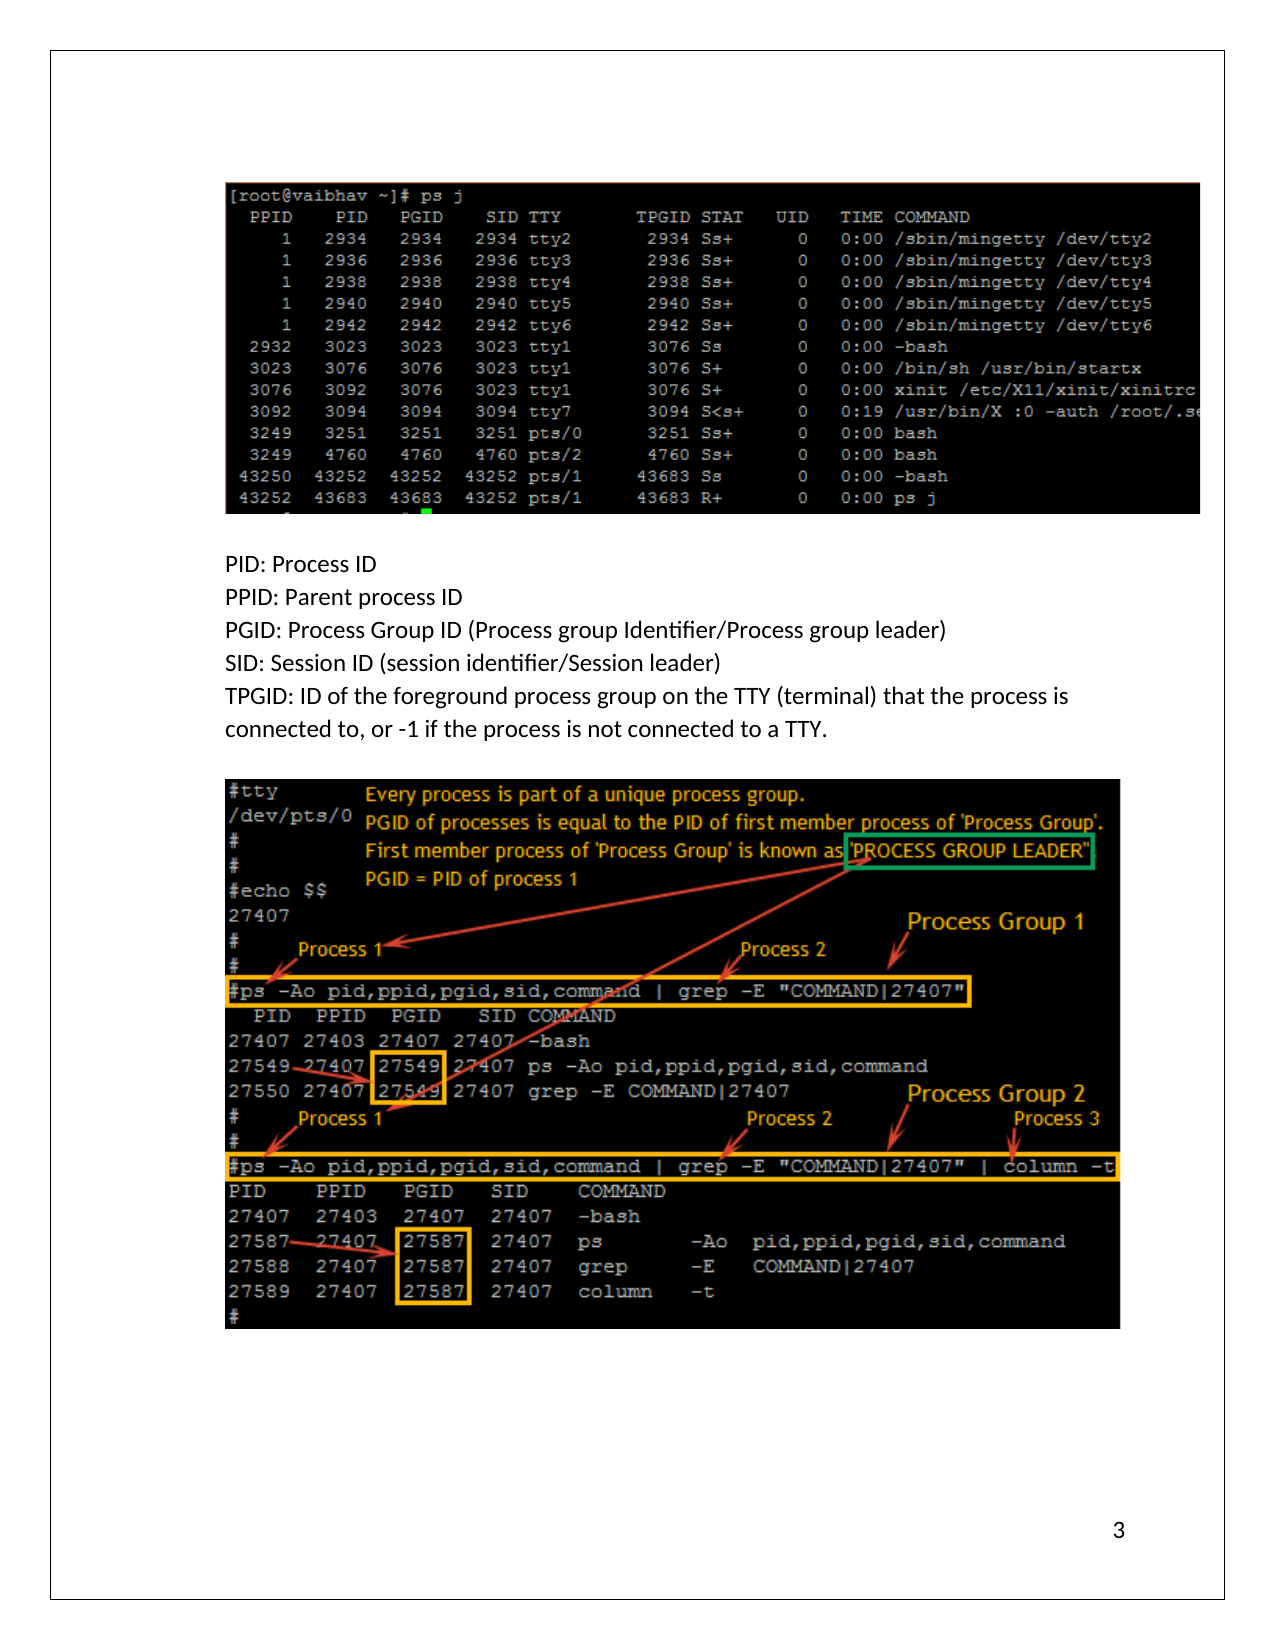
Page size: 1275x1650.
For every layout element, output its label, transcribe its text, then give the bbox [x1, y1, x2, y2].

picture [225, 182, 1200, 514]
list SID: Session ID (session identifier/Session leader) [225, 647, 1125, 678]
list PGID: Process Group ID (Process group Identifier/Process group leader) [225, 614, 1125, 645]
picture [225, 779, 1122, 1329]
list PPID: Parent process ID [225, 582, 1125, 612]
list TPGID: ID of the foreground process group on the TTY (terminal) that the process is connected to, or -1 if the process is not connected to a TTY. [225, 680, 1125, 744]
list PID: Process ID [225, 549, 1125, 579]
